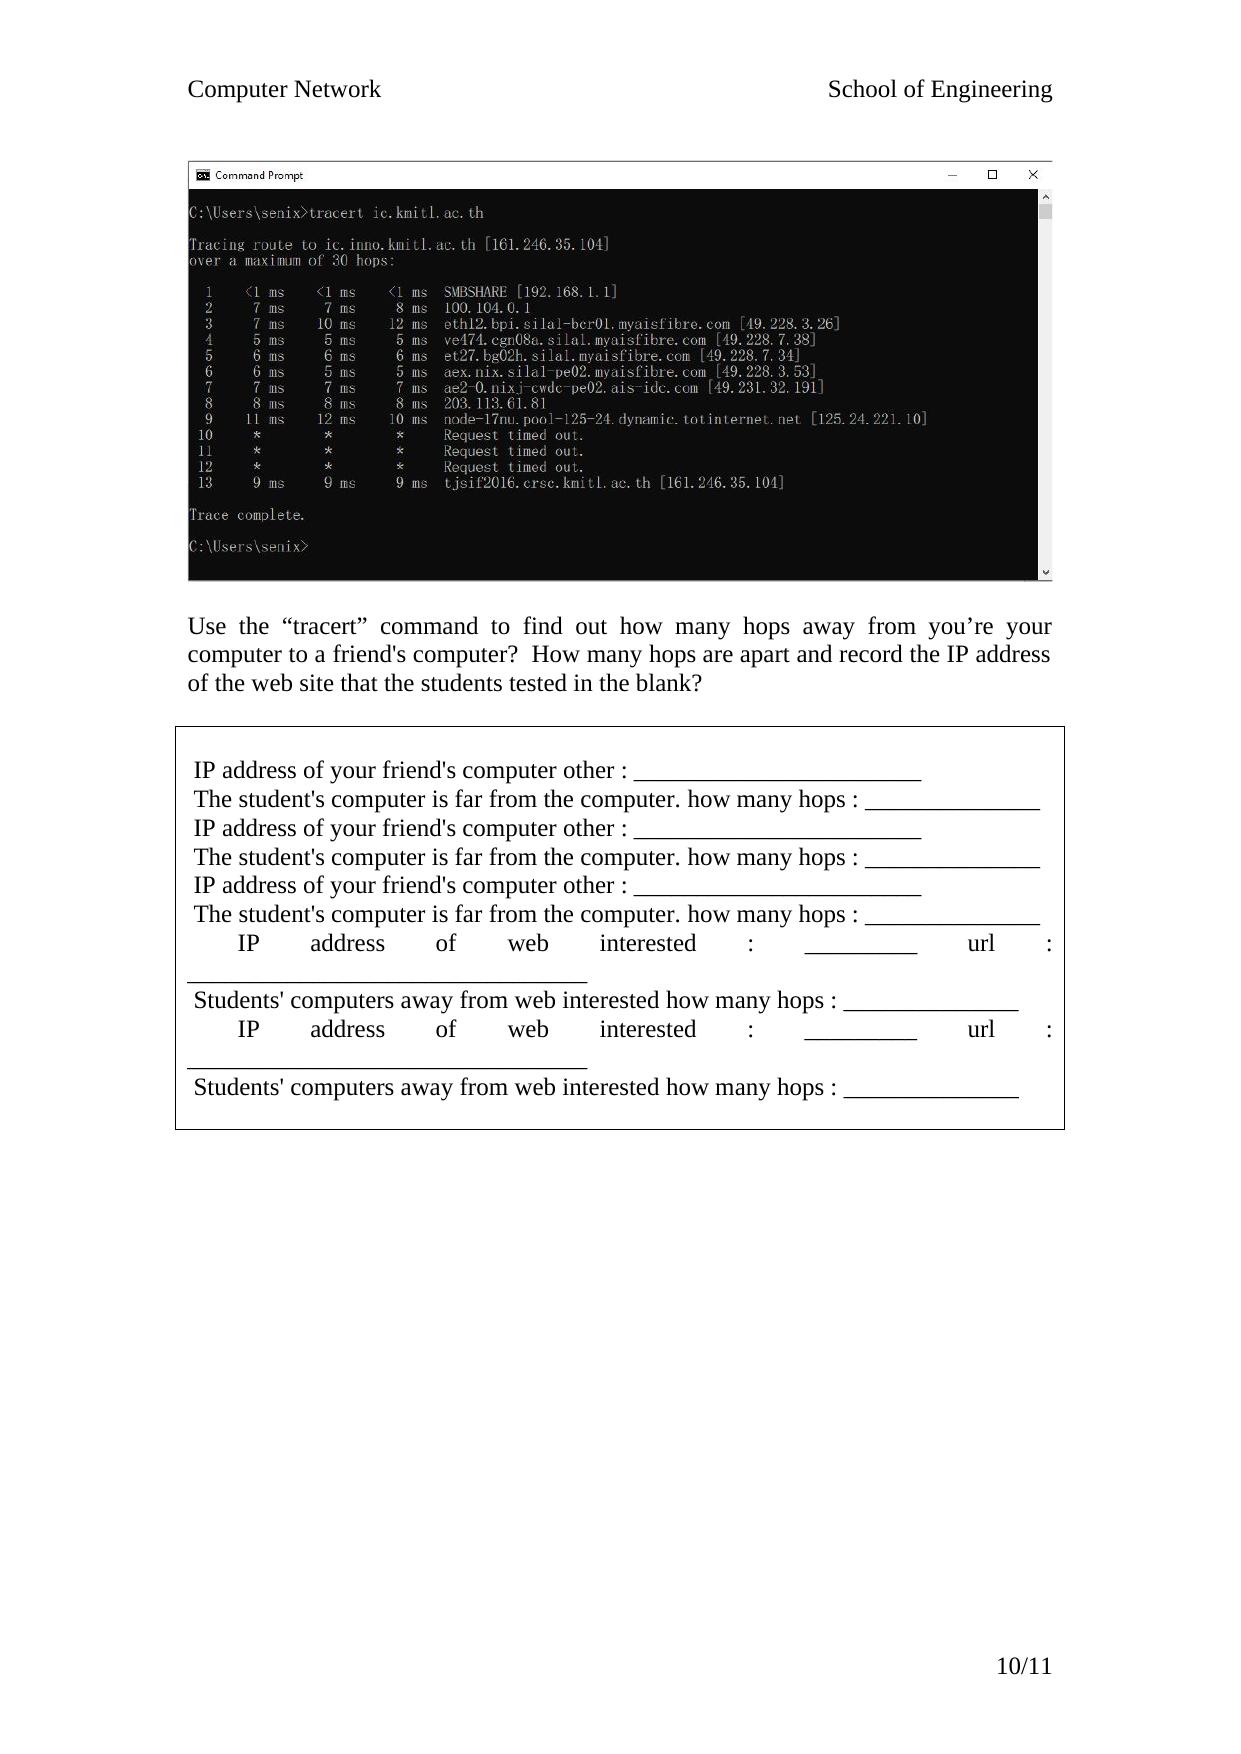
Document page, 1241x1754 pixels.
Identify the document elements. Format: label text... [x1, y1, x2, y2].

text Use the “tracert” command to find out how many hops away from you’re your computer to a friend's computer? How many hops are apart and record the IP address of the web site that the students tested in the blank? [187, 611, 1053, 697]
picture [187, 160, 1053, 582]
table_header IP address of your friend's computer other : _______________________ The student's computer is far from the computer. how many hops : ______________ IP address of your friend's computer other : _______________________ The student's computer is far from the computer. how many hops : ______________ IP address of your friend's computer other : _______________________ The student's computer is far from the computer. how many hops : ______________ IP address of web interested : _________ url : ________________________________ Students' computers away from web interested how many hops : ______________ IP address of web interested : _________ url : ________________________________ Students' computers away from web interested how many hops : ______________ [176, 727, 1064, 1129]
